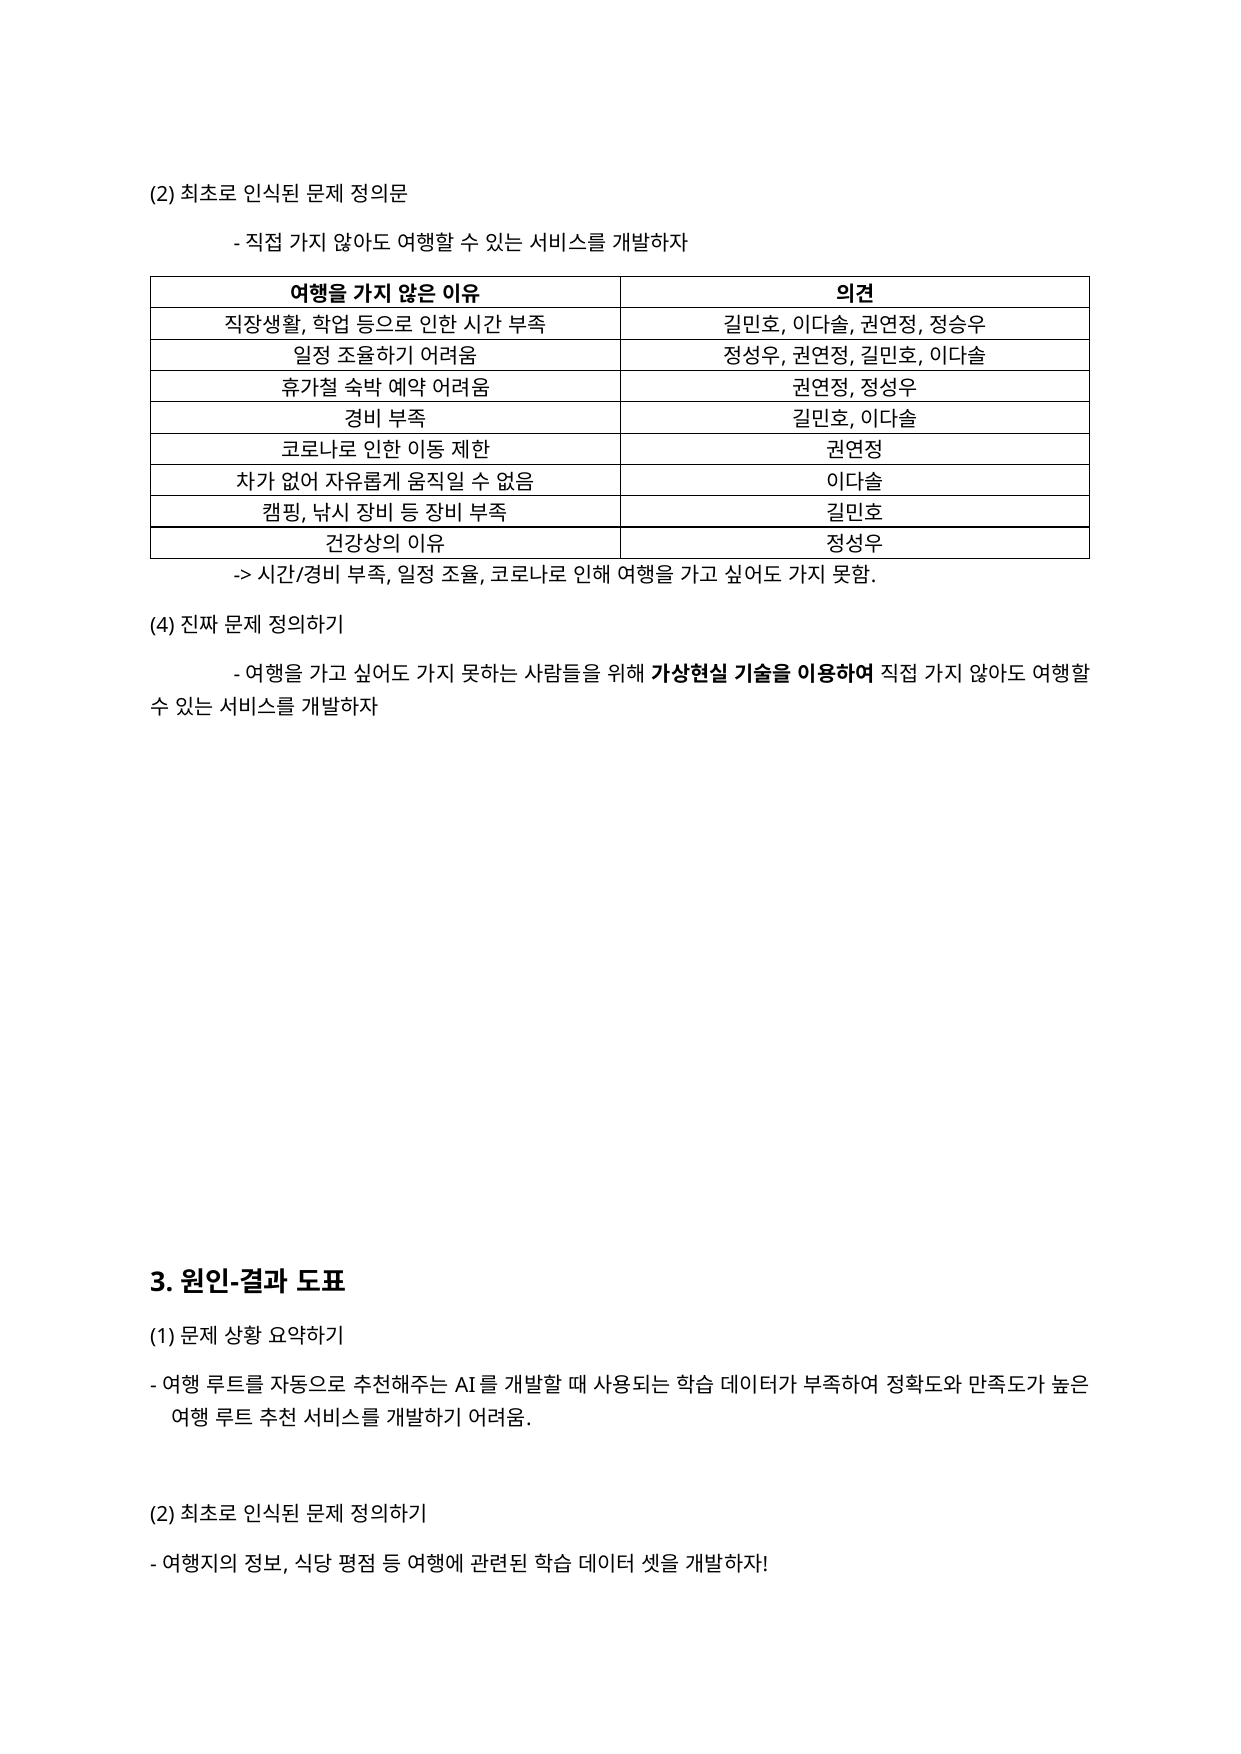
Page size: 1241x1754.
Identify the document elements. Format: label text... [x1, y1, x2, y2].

table_cell 이다솔 [621, 465, 1089, 495]
text -> 시간/경비 부족, 일정 조율, 코로나로 인해 여행을 가고 싶어도 가지 못함. [150, 559, 1090, 589]
table_cell 경비 부족 [151, 402, 620, 433]
table_cell 길민호, 이다솔, 권연정, 정승우 [621, 308, 1089, 338]
text - 여행을 가고 싶어도 가지 못하는 사람들을 위해 가상현실 기술을 이용하여 직접 가지 않아도 여행할 수 있는 서비스를 개발하자 [150, 657, 1090, 720]
table_cell 일정 조율하기 어려움 [151, 340, 620, 370]
table_header 여행을 가지 않은 이유 [151, 277, 620, 307]
table_cell 휴가철 숙박 예약 어려움 [151, 371, 620, 401]
table_header 의견 [621, 277, 1089, 307]
table_cell 권연정 [621, 434, 1089, 464]
table_cell 정성우, 권연정, 길민호, 이다솔 [621, 340, 1089, 370]
text (2) 최초로 인식된 문제 정의문 [150, 177, 1090, 207]
table_cell 차가 없어 자유롭게 움직일 수 없음 [151, 465, 620, 495]
table_cell 캠핑, 낚시 장비 등 장비 부족 [151, 496, 620, 526]
table_cell 정성우 [621, 528, 1089, 558]
table_cell 코로나로 인한 이동 제한 [151, 434, 620, 464]
text (2) 최초로 인식된 문제 정의하기 [150, 1498, 1090, 1528]
text - 여행 루트를 자동으로 추천해주는 AI를 개발할 때 사용되는 학습 데이터가 부족하여 정확도와 만족도가 높은 여행 루트 추천 서비스를 개발하기 어려움. [150, 1368, 1090, 1431]
table_cell 길민호, 이다솔 [621, 402, 1089, 433]
table_cell 건강상의 이유 [151, 528, 620, 558]
text - 직접 가지 않아도 여행할 수 있는 서비스를 개발하자 [150, 227, 1090, 257]
table_cell 직장생활, 학업 등으로 인한 시간 부족 [151, 308, 620, 338]
text (1) 문제 상황 요약하기 [150, 1319, 1090, 1349]
table_cell 길민호 [621, 496, 1089, 526]
text (4) 진짜 문제 정의하기 [150, 608, 1090, 638]
text - 여행지의 정보, 식당 평점 등 여행에 관련된 학습 데이터 셋을 개발하자! [150, 1547, 1090, 1577]
table_cell 권연정, 정성우 [621, 371, 1089, 401]
text 3. 원인-결과 도표 [150, 1260, 1090, 1299]
